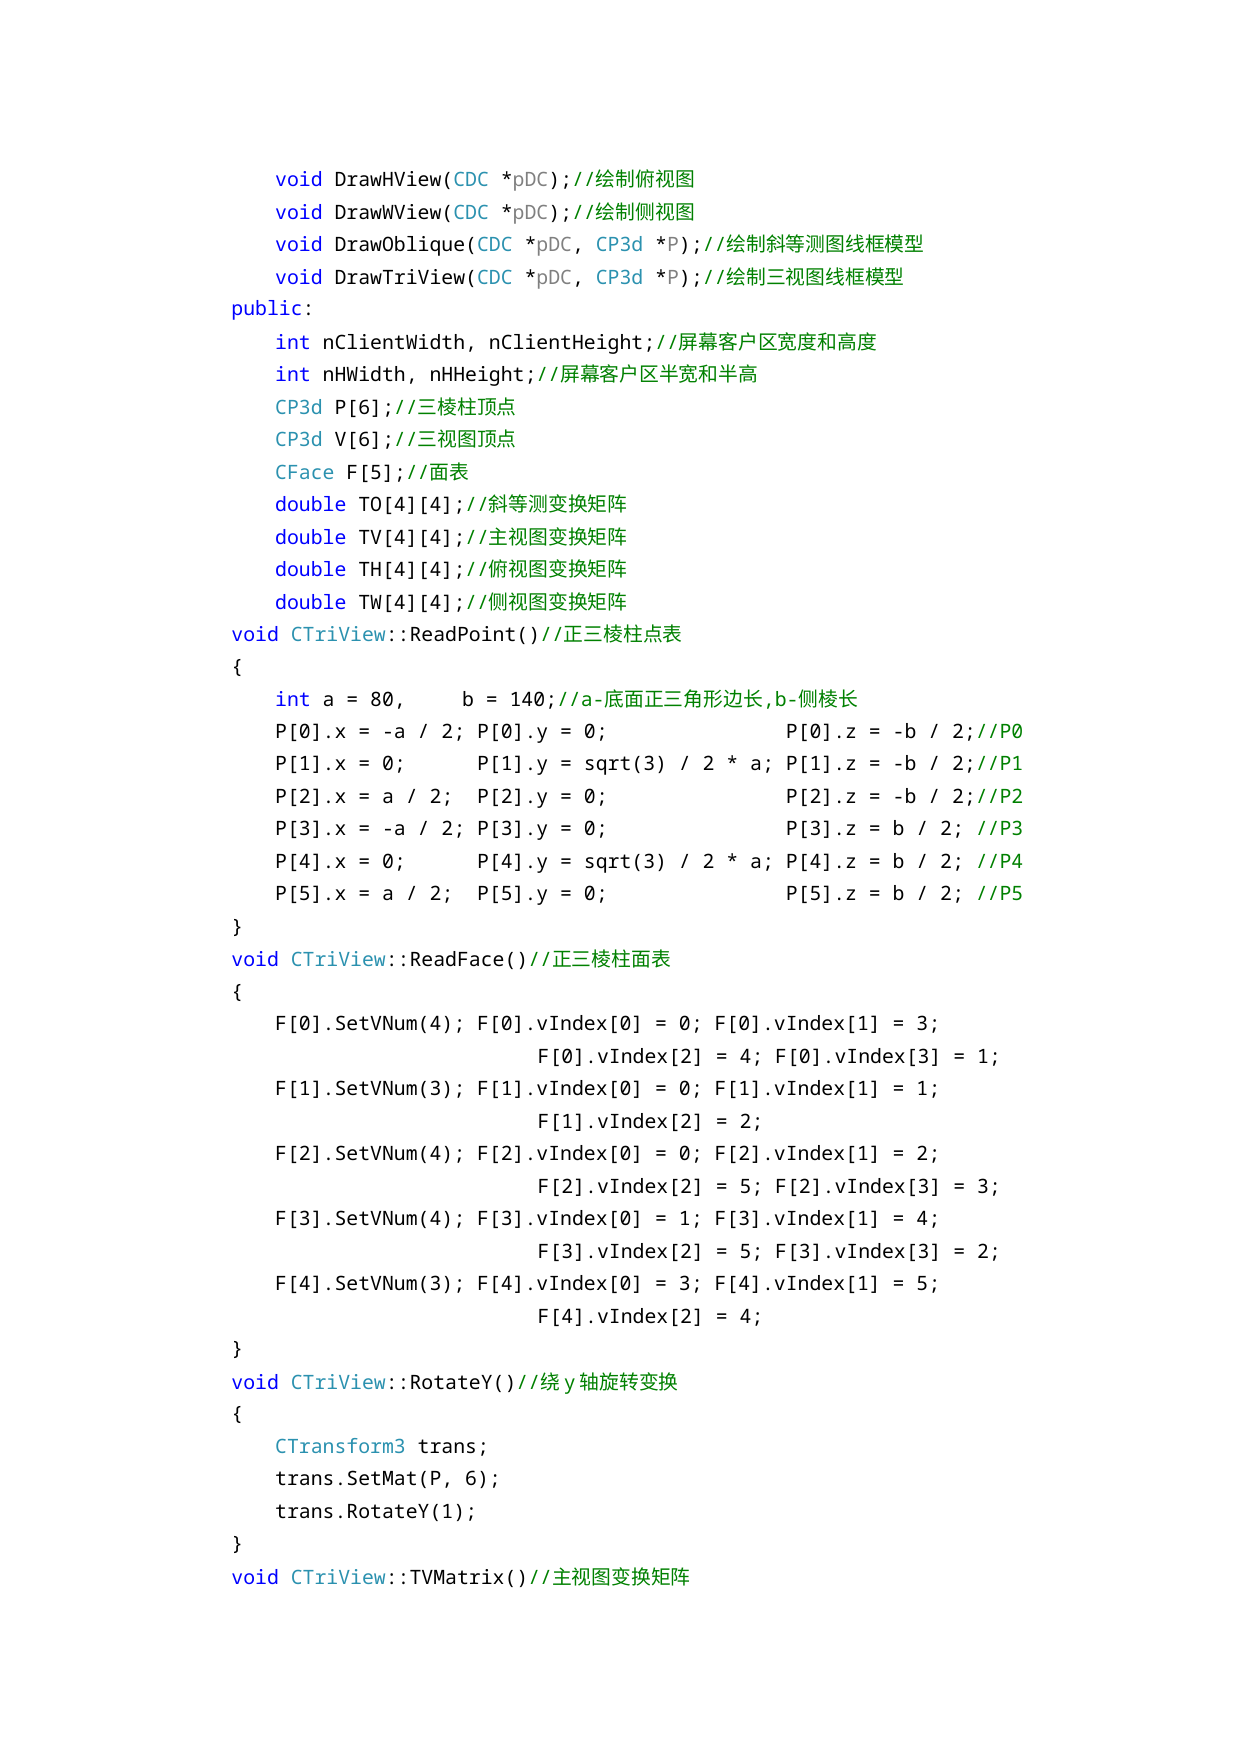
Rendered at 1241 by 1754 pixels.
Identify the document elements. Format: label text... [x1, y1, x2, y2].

text CP3d V[6];//三视图顶点 [231, 422, 1053, 454]
text F[3].SetVNum(4); F[3].vIndex[0] = 1; F[3].vIndex[1] = 4; [231, 1202, 1053, 1234]
text CP3d P[6];//三棱柱顶点 [231, 389, 1053, 422]
text CFace F[5];//面表 [231, 454, 1053, 487]
text P[2].x = a / 2; P[2].y = 0; P[2].z = -b / 2;//P2 [231, 779, 1053, 812]
text int a = 80, b = 140;//a-底面正三角形边长,b-侧棱长 [231, 682, 1053, 714]
text double TW[4][4];//侧视图变换矩阵 [231, 584, 1053, 617]
text int nHWidth, nHHeight;//屏幕客户区半宽和半高 [231, 357, 1053, 389]
text F[4].SetVNum(3); F[4].vIndex[0] = 3; F[4].vIndex[1] = 5; [231, 1267, 1053, 1299]
text void CTriView::TVMatrix()//主视图变换矩阵 [231, 1559, 1053, 1592]
text void DrawHView(CDC *pDC);//绘制俯视图 [231, 162, 1053, 194]
text F[3].vIndex[2] = 5; F[3].vIndex[3] = 2; [494, 1234, 1053, 1267]
text P[4].x = 0; P[4].y = sqrt(3) / 2 * a; P[4].z = b / 2; //P4 [231, 844, 1053, 877]
text double TV[4][4];//主视图变换矩阵 [231, 519, 1053, 552]
text F[0].SetVNum(4); F[0].vIndex[0] = 0; F[0].vIndex[1] = 3; [231, 1007, 1053, 1039]
text public: [231, 292, 1053, 324]
text void CTriView::RotateY()//绕y轴旋转变换 [231, 1364, 1053, 1397]
text P[5].x = a / 2; P[5].y = 0; P[5].z = b / 2; //P5 [231, 877, 1053, 909]
text P[0].x = -a / 2; P[0].y = 0; P[0].z = -b / 2;//P0 [231, 714, 1053, 747]
text F[1].vIndex[2] = 2; [494, 1104, 1053, 1137]
text } [231, 1332, 1053, 1364]
text } [231, 1527, 1053, 1559]
text P[3].x = -a / 2; P[3].y = 0; P[3].z = b / 2; //P3 [231, 812, 1053, 844]
text F[0].vIndex[2] = 4; F[0].vIndex[3] = 1; [494, 1039, 1053, 1072]
text } [231, 909, 1053, 942]
text void DrawWView(CDC *pDC);//绘制侧视图 [231, 194, 1053, 227]
text { [231, 974, 1053, 1007]
text int nClientWidth, nClientHeight;//屏幕客户区宽度和高度 [231, 324, 1053, 357]
text void DrawOblique(CDC *pDC, CP3d *P);//绘制斜等测图线框模型 [231, 227, 1053, 259]
text void CTriView::ReadPoint()//正三棱柱点表 [231, 617, 1053, 649]
text { [231, 649, 1053, 682]
text void CTriView::ReadFace()//正三棱柱面表 [231, 942, 1053, 974]
text CTransform3 trans; [231, 1429, 1053, 1462]
text F[2].SetVNum(4); F[2].vIndex[0] = 0; F[2].vIndex[1] = 2; [231, 1137, 1053, 1169]
text void DrawTriView(CDC *pDC, CP3d *P);//绘制三视图线框模型 [231, 259, 1053, 292]
text F[1].SetVNum(3); F[1].vIndex[0] = 0; F[1].vIndex[1] = 1; [231, 1072, 1053, 1104]
text F[4].vIndex[2] = 4; [537, 1299, 1053, 1332]
text { [231, 1397, 1053, 1429]
text trans.RotateY(1); [231, 1494, 1053, 1527]
text F[2].vIndex[2] = 5; F[2].vIndex[3] = 3; [494, 1169, 1053, 1202]
text P[1].x = 0; P[1].y = sqrt(3) / 2 * a; P[1].z = -b / 2;//P1 [231, 747, 1053, 779]
text double TH[4][4];//俯视图变换矩阵 [231, 552, 1053, 584]
text double TO[4][4];//斜等测变换矩阵 [231, 487, 1053, 519]
text trans.SetMat(P, 6); [231, 1462, 1053, 1494]
